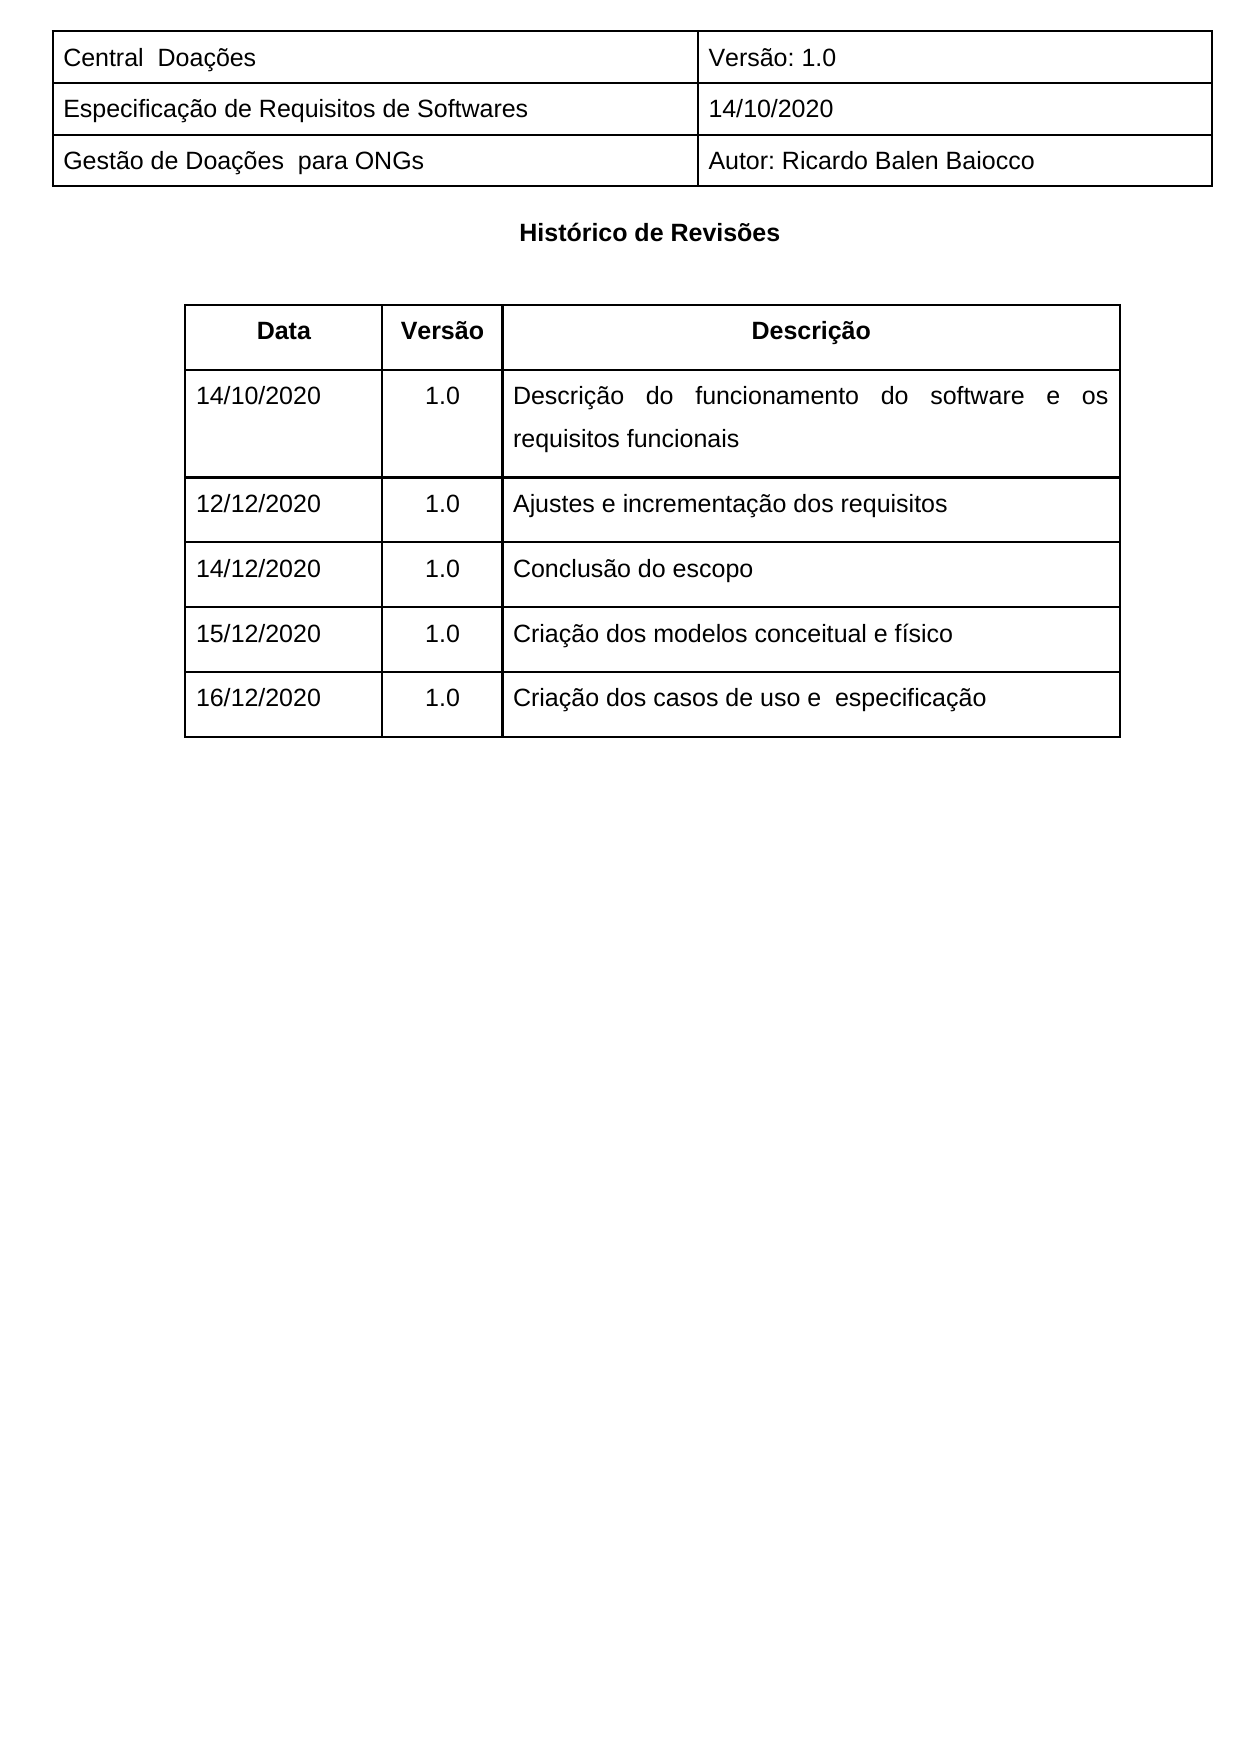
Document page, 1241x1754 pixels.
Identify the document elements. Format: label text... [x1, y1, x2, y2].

table_cell Criação dos casos de uso e especificação [504, 673, 1119, 736]
table_cell Conclusão do escopo [504, 543, 1119, 606]
table_cell Ajustes e incrementação dos requisitos [504, 479, 1119, 541]
table_cell 14/12/2020 [186, 543, 381, 606]
text Histórico de Revisões [177, 217, 1122, 246]
table_cell 14/10/2020 [186, 371, 381, 476]
table_cell 1.0 [383, 543, 501, 606]
table_header Data [186, 306, 381, 368]
table_cell 1.0 [383, 608, 501, 671]
table_cell 1.0 [383, 479, 501, 541]
table_header Versão [383, 306, 501, 368]
table_cell Descrição do funcionamento do software e os requisitos funcionais [504, 371, 1119, 476]
table_cell 15/12/2020 [186, 608, 381, 671]
table_header Descrição [504, 306, 1119, 368]
table_cell 1.0 [383, 371, 501, 476]
table_cell 12/12/2020 [186, 479, 381, 541]
table_cell 16/12/2020 [186, 673, 381, 736]
table_cell 1.0 [383, 673, 501, 736]
table_cell Criação dos modelos conceitual e físico [504, 608, 1119, 671]
